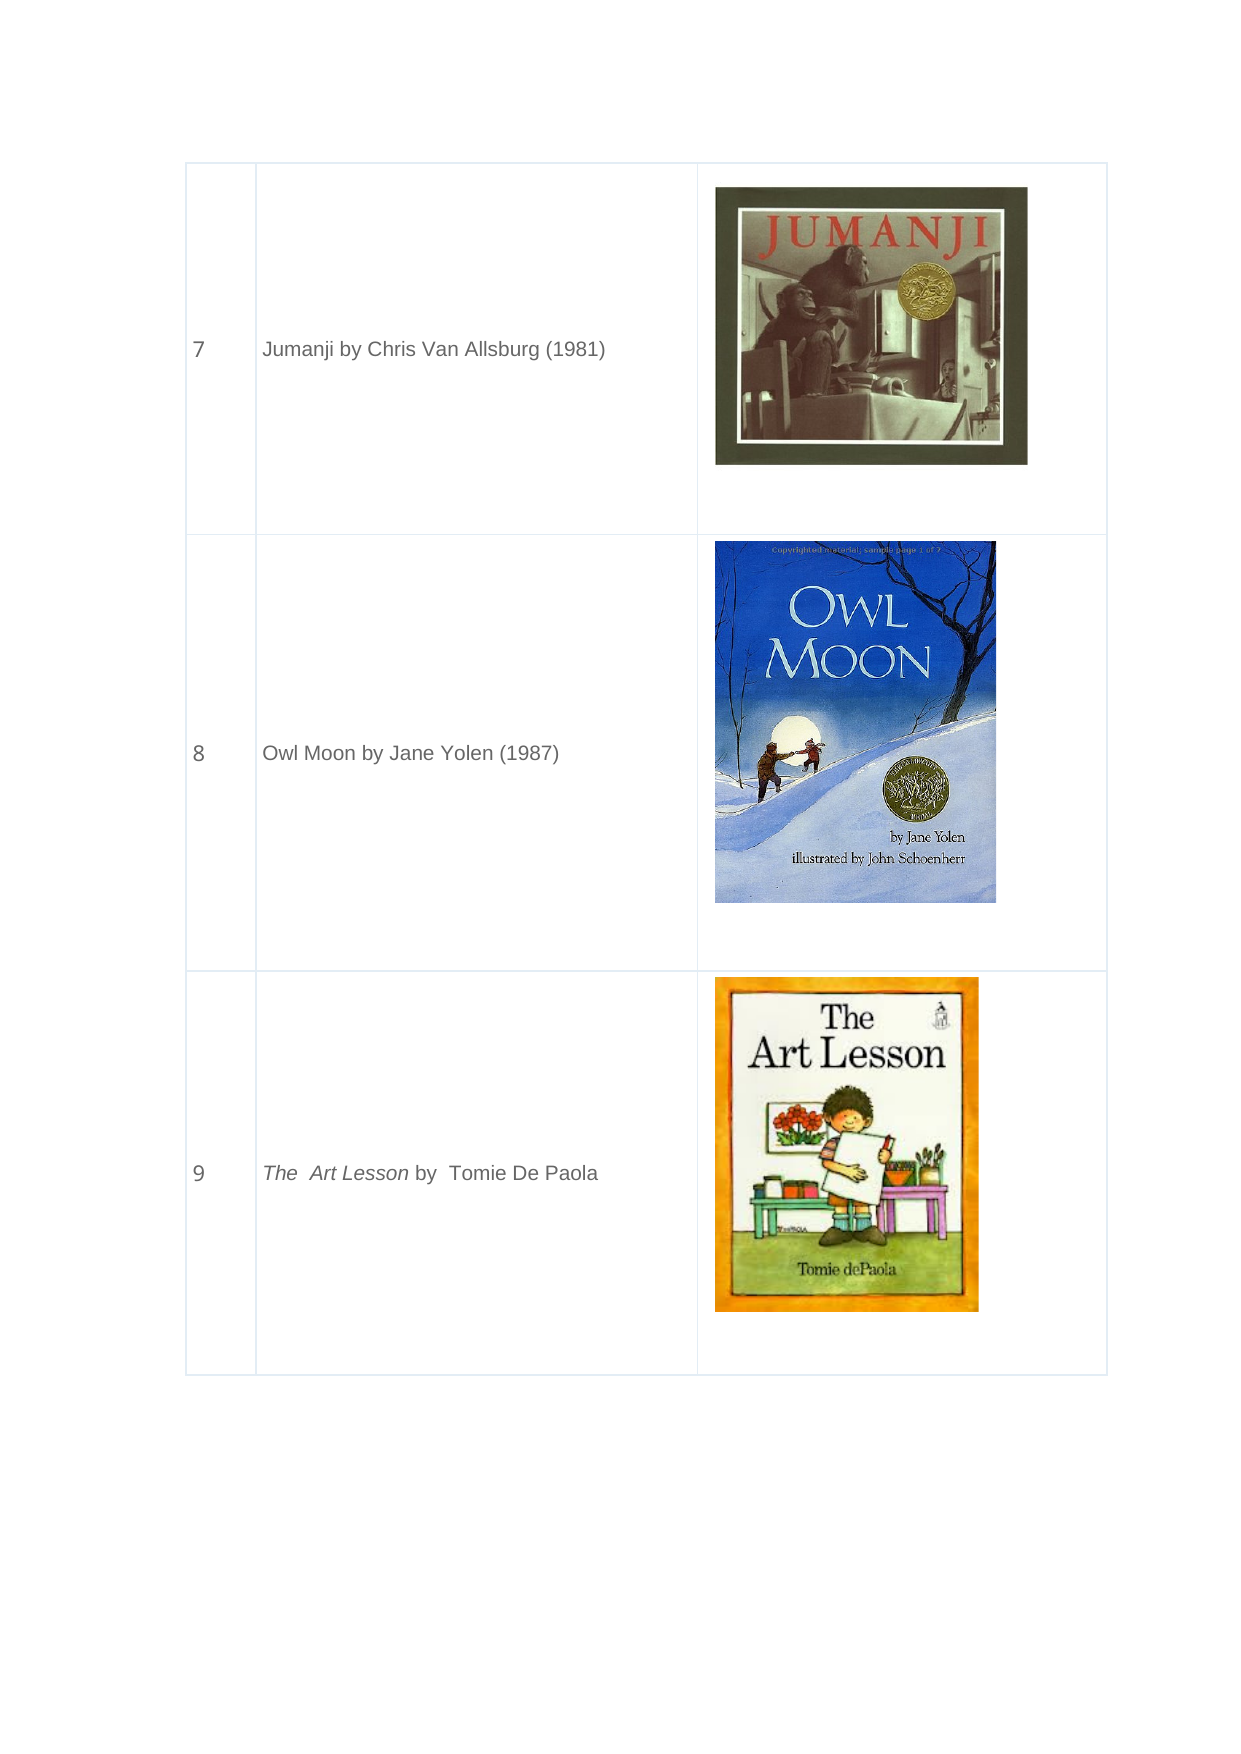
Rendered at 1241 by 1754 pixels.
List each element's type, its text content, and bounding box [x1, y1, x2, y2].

table_cell [698, 972, 1106, 1374]
table_cell 9 [187, 972, 255, 1374]
picture [715, 541, 997, 903]
table_cell Jumanji by Chris Van Allsburg (1981) [257, 164, 697, 533]
table_cell 7 [187, 164, 255, 533]
table_cell The Art Lesson by Tomie De Paola [257, 972, 697, 1374]
table_cell 8 [187, 535, 255, 970]
table_cell [698, 164, 1106, 533]
table_cell [698, 535, 1106, 970]
picture [715, 977, 979, 1312]
table_cell Owl Moon by Jane Yolen (1987) [257, 535, 697, 970]
picture [715, 169, 1028, 483]
